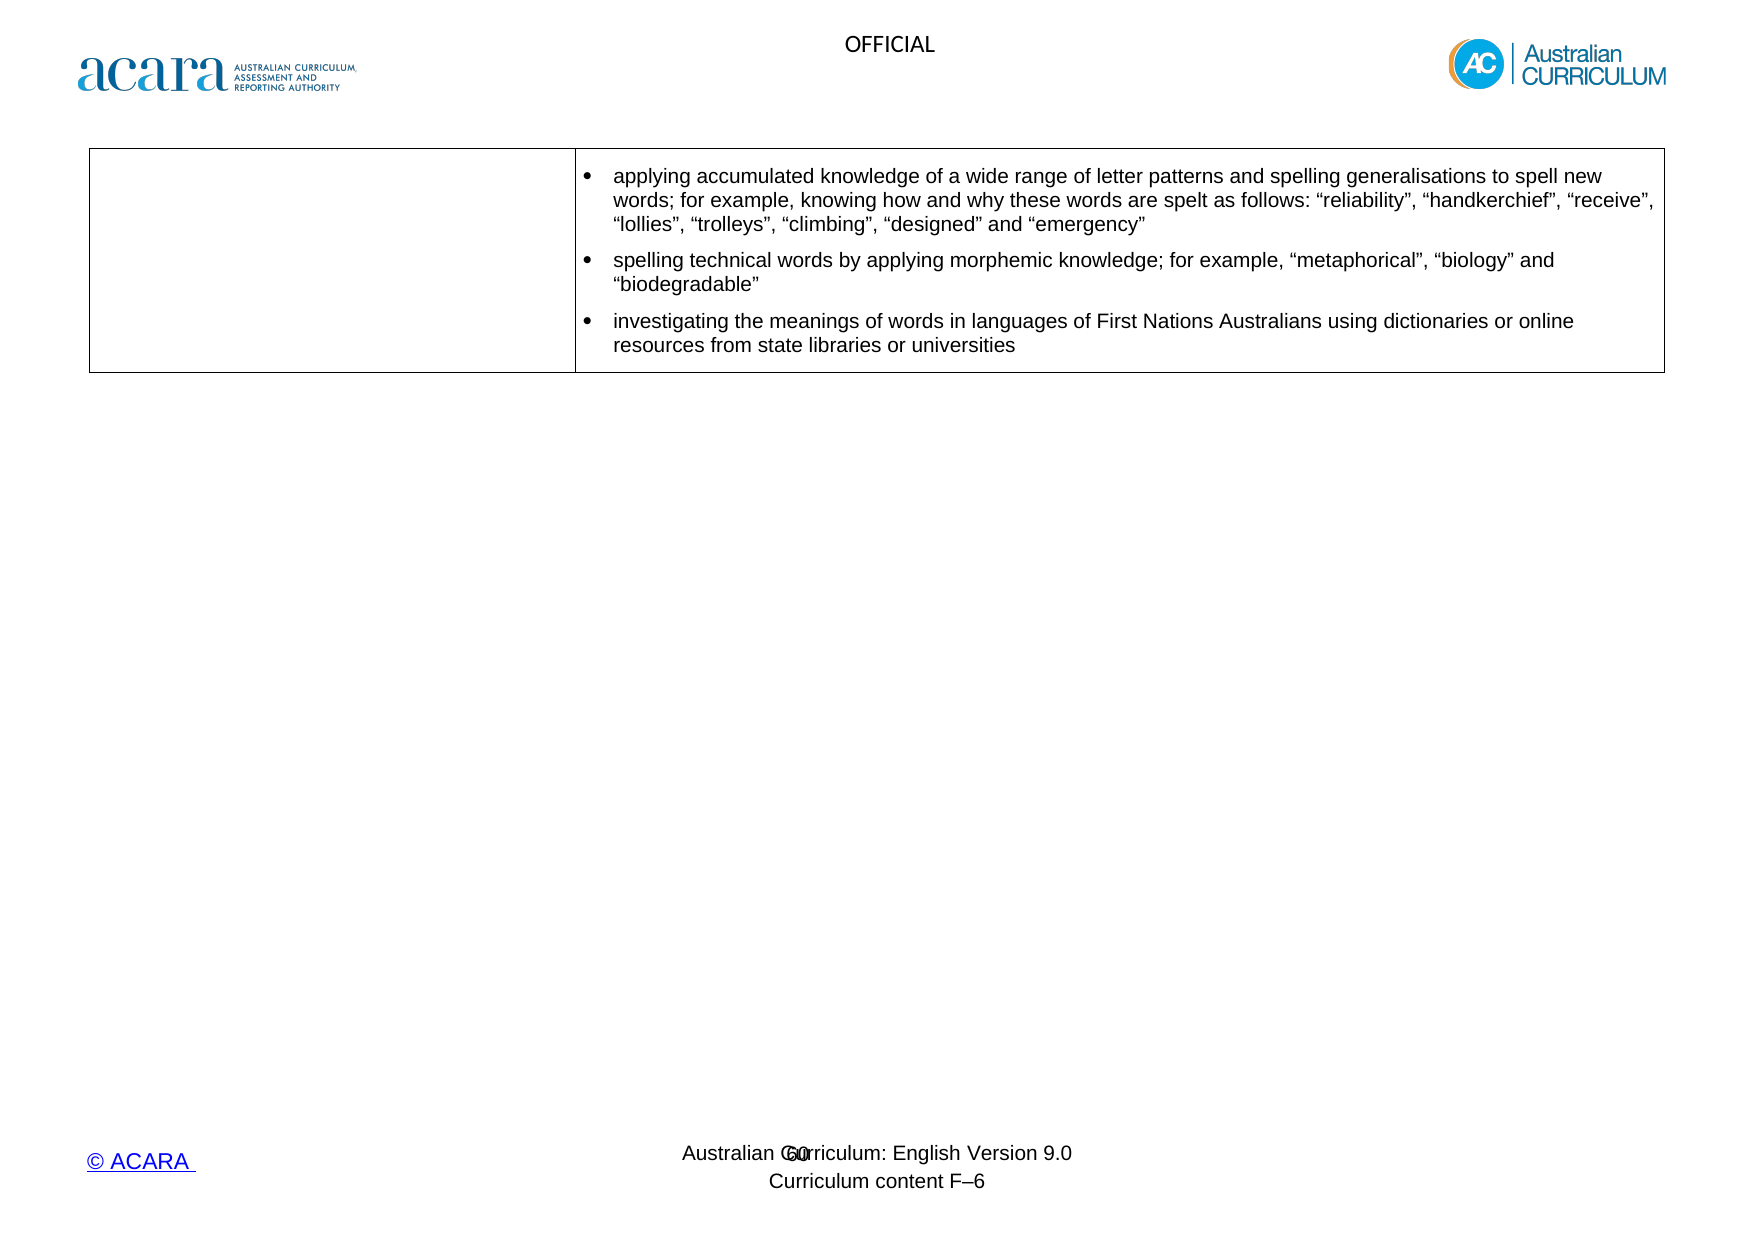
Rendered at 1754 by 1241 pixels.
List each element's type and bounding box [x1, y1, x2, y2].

picture [1487, 39, 1666, 89]
picture [1448, 39, 1471, 89]
picture [78, 58, 357, 91]
table_cell [90, 149, 575, 372]
picture [1464, 53, 1495, 73]
table_cell [576, 149, 1664, 372]
